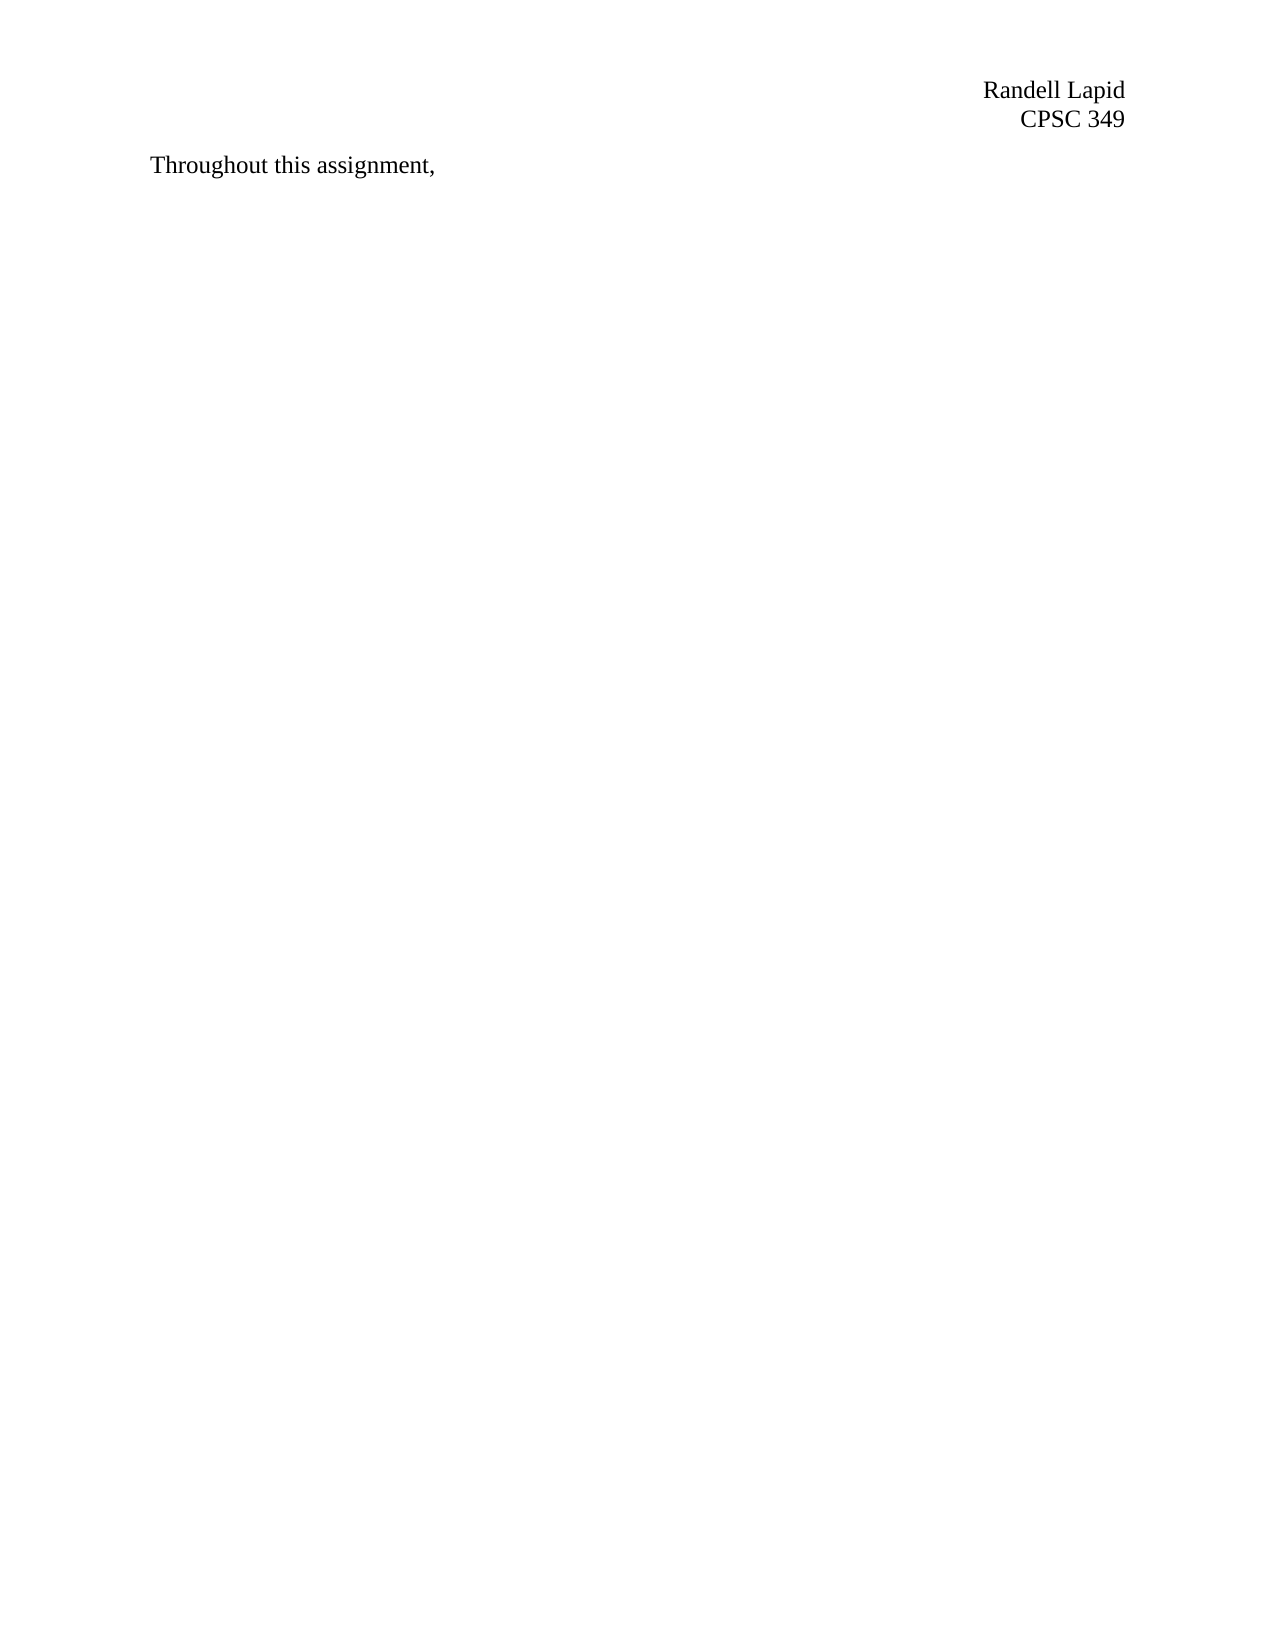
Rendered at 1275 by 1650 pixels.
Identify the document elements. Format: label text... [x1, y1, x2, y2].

text Throughout this assignment, [150, 150, 1125, 179]
